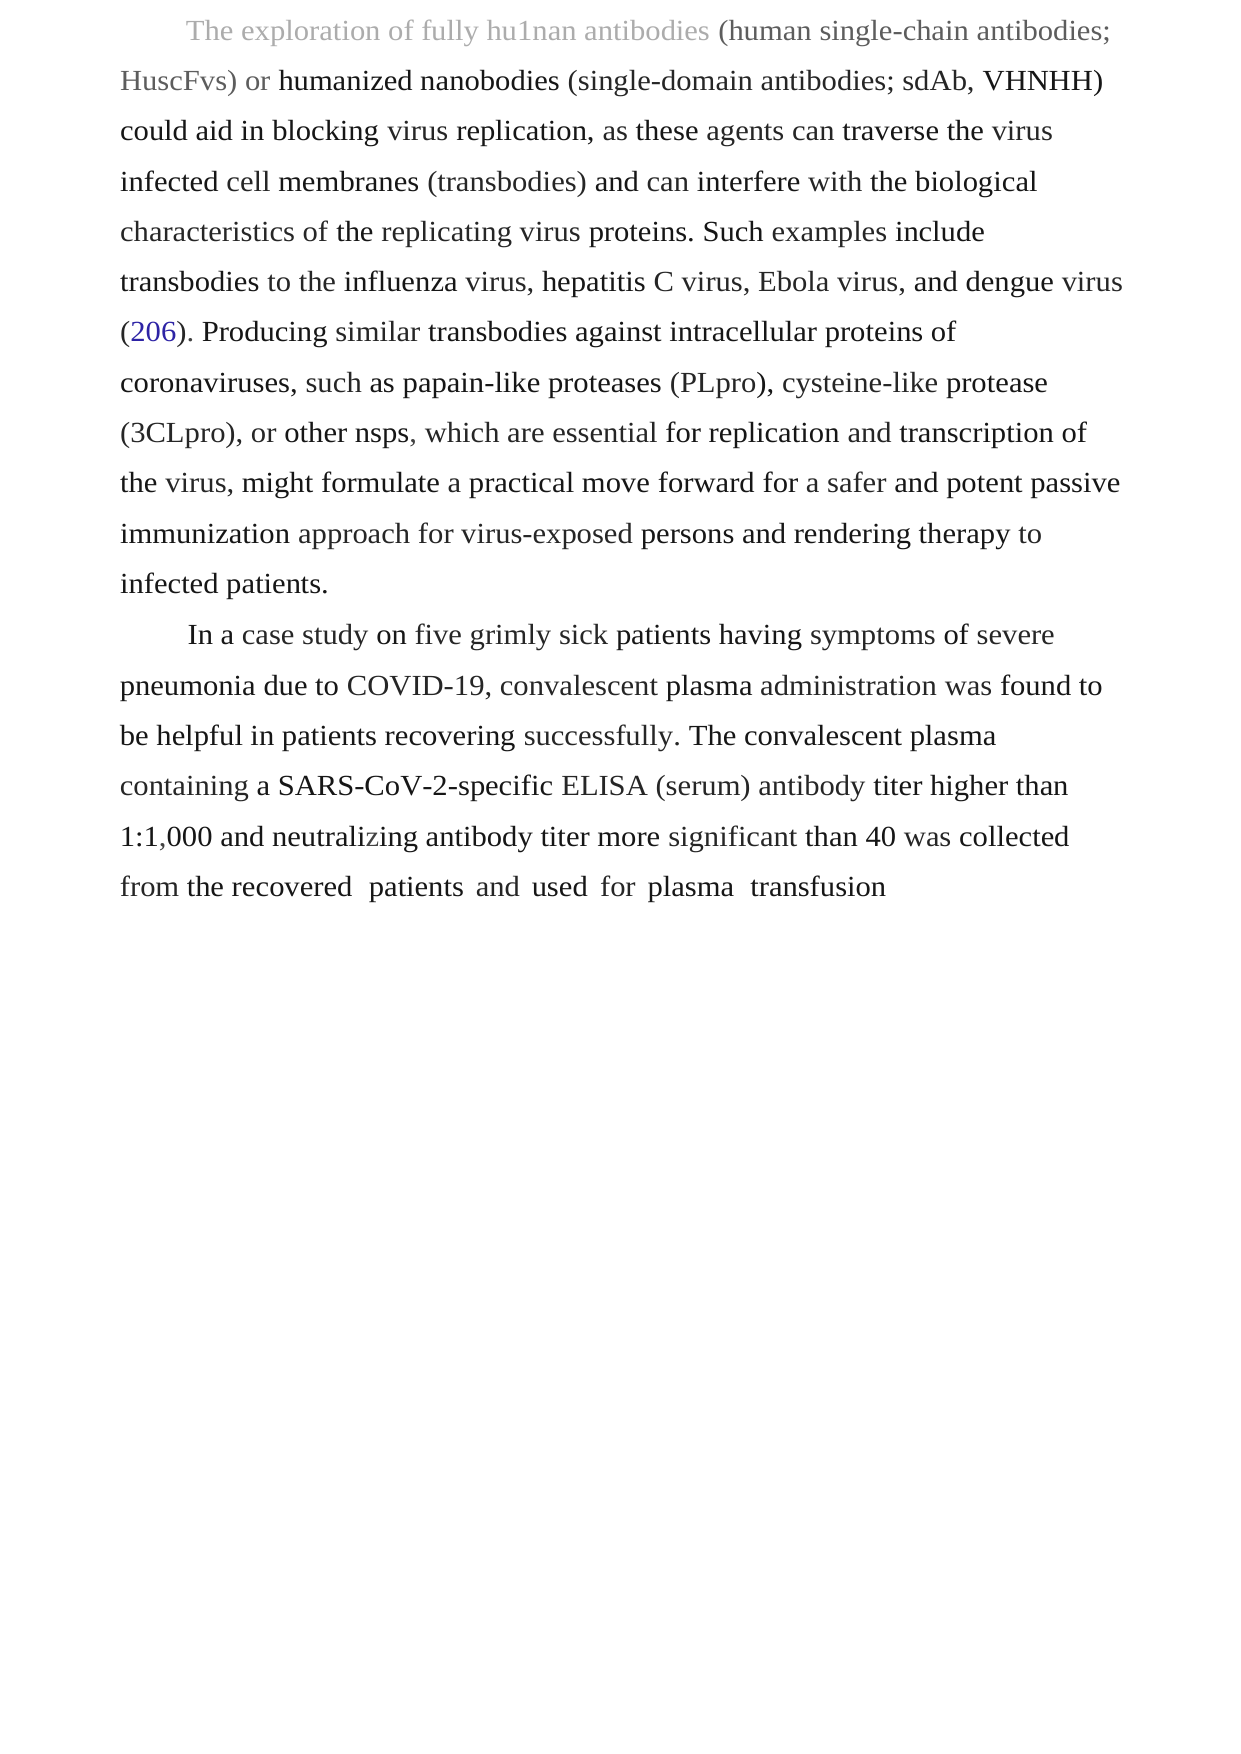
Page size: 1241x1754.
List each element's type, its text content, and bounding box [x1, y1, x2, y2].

text The exploration of fully hu1nan antibodies (human single-chain antibodies; HuscFvs) or humanized nanobodies (single-domain antibodies; sdAb, VHNHH) could aid in blocking virus replication, as these agents can traverse the virus­ infected cell membranes (transbodies) and can interfere with the biological characteristics of the replicating virus proteins. Such examples include transbodies to the influenza virus, hepatitis C virus, Ebola virus, and dengue virus (206). Producing similar transbodies against intracellular proteins of coronaviruses, such as papain-like proteases (PLpro), cysteine-like protease (3CLpro), or other nsps, which are essential for replication and transcription of the virus, might formulate a practical move forward for a safer and potent passive immunization approach for virus-exposed persons and rendering therapy to infected patients. [120, 13, 1126, 600]
text In a case study on five grimly sick patients having symptoms of severe pneumonia due to COVID-19, convalescent plasma administration was found to be helpful in patients recovering successfully. The convalescent plasma containing a SARS-CoV-2-specific ELISA (serum) antibody titer higher than 1:1,000 and neutralizing antibody titer more significant than 40 was collected from the recovered patients and used for plasma transfusion [119, 617, 1124, 903]
